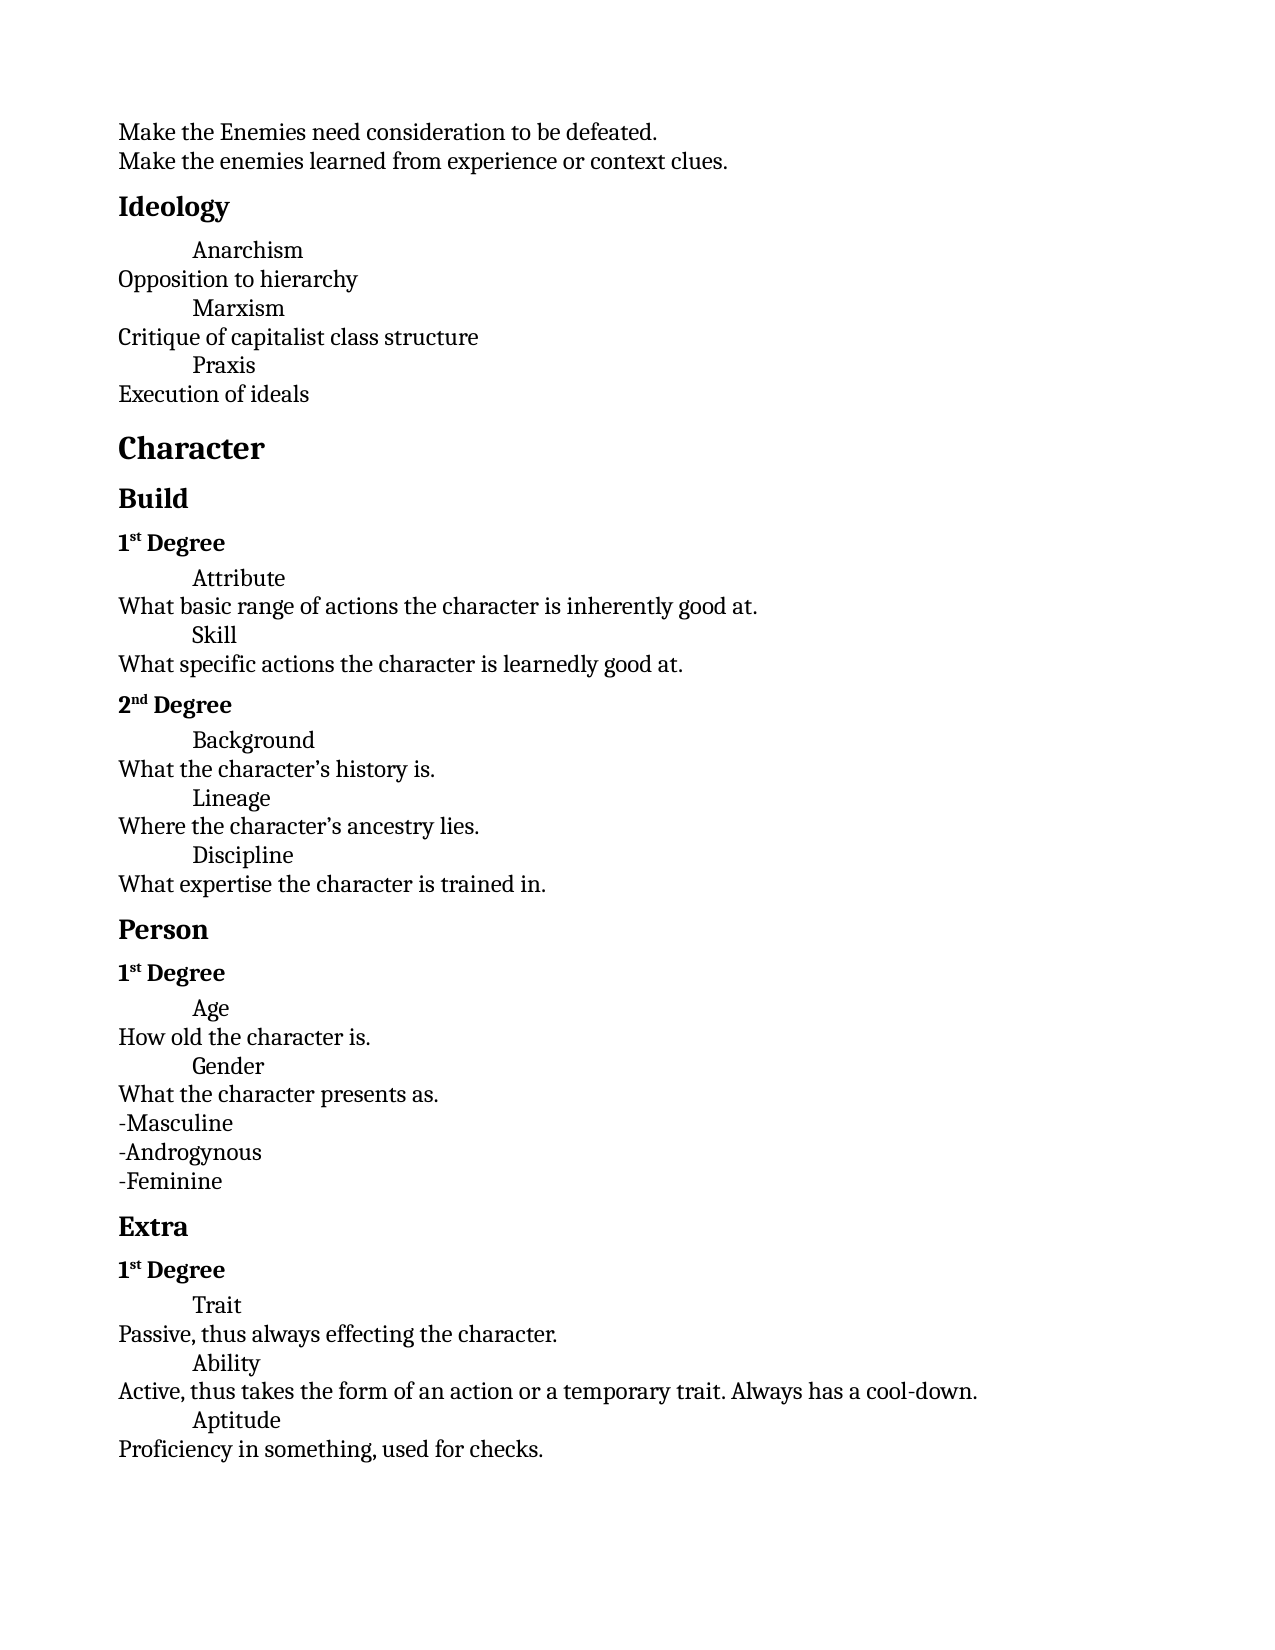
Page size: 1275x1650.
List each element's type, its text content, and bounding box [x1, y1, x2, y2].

text Make the Enemies need consideration to be defeated. [118, 118, 1157, 147]
text Aptitude [118, 1406, 1157, 1435]
text Active, thus takes the form of an action or a temporary trait. Always has a cool-down. [118, 1377, 1157, 1406]
text Passive, thus always effecting the character. [118, 1320, 1157, 1348]
text What the character’s history is. [118, 755, 1157, 783]
text -Feminine [118, 1167, 1157, 1195]
subtitle Character [118, 429, 1157, 468]
text Praxis [118, 351, 1157, 380]
text Critique of capitalist class structure [118, 322, 1157, 351]
text -Androgynous [118, 1138, 1157, 1167]
subtitle Build [118, 482, 1157, 516]
text Anarchism [118, 236, 1157, 265]
text What the character presents as. [118, 1080, 1157, 1109]
subtitle Ideology [118, 190, 1157, 224]
text Trait [118, 1291, 1157, 1320]
subtitle 1st Degree [118, 959, 1157, 988]
subtitle Extra [118, 1210, 1157, 1243]
text What expertise the character is trained in. [118, 870, 1157, 898]
text Proficiency in something, used for checks. [118, 1435, 1157, 1463]
text Ability [118, 1348, 1157, 1377]
subtitle 1st Degree [118, 528, 1157, 557]
text Background [118, 726, 1157, 755]
subtitle 2nd Degree [118, 691, 1157, 720]
text Lineage [118, 783, 1157, 812]
text Age [118, 994, 1157, 1023]
text Opposition to hierarchy [118, 265, 1157, 294]
text Discipline [118, 841, 1157, 870]
text -Masculine [118, 1109, 1157, 1138]
text Skill [118, 621, 1157, 650]
text Where the character’s ancestry lies. [118, 812, 1157, 841]
text Attribute [118, 563, 1157, 592]
text Gender [118, 1052, 1157, 1080]
text What specific actions the character is learnedly good at. [118, 650, 1157, 678]
text What basic range of actions the character is inherently good at. [118, 592, 1157, 621]
text Execution of ideals [118, 380, 1157, 409]
text Marxism [118, 294, 1157, 322]
text Make the enemies learned from experience or context clues. [118, 147, 1157, 176]
subtitle Person [118, 913, 1157, 947]
subtitle 1st Degree [118, 1256, 1157, 1285]
text How old the character is. [118, 1023, 1157, 1052]
